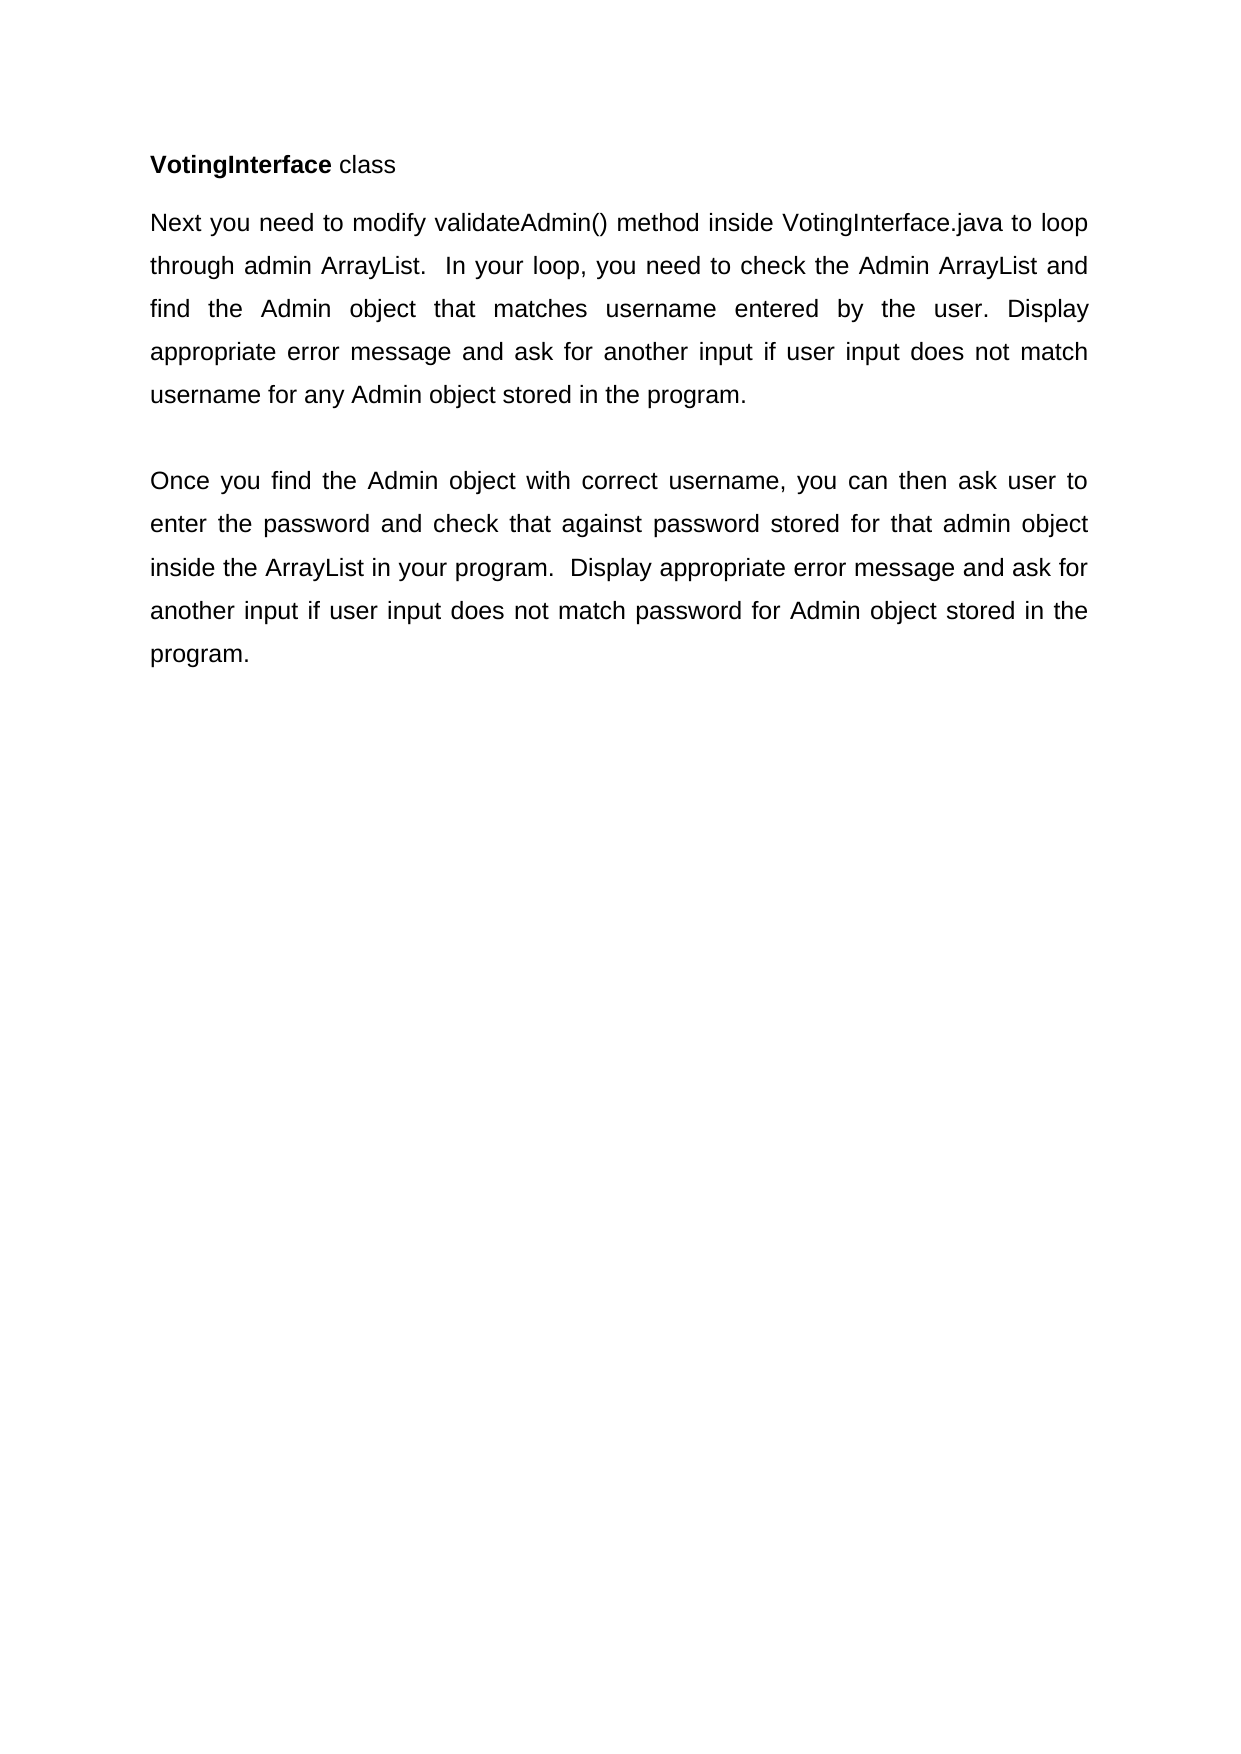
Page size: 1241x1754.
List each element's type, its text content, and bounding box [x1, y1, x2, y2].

text VotingInterface class [150, 150, 1090, 179]
text Next you need to modify validateAdmin() method inside VotingInterface.java to loop through admin ArrayList. In your loop, you need to check the Admin ArrayList and find the Admin object that matches username entered by the user. Display appropriate error message and ask for another input if user input does not match username for any Admin object stored in the program. [150, 207, 1090, 409]
text Once you find the Admin object with correct username, you can then ask user to enter the password and check that against password stored for that admin object inside the ArrayList in your program. Display appropriate error message and ask for another input if user input does not match password for Admin object stored in the program. [150, 466, 1090, 667]
